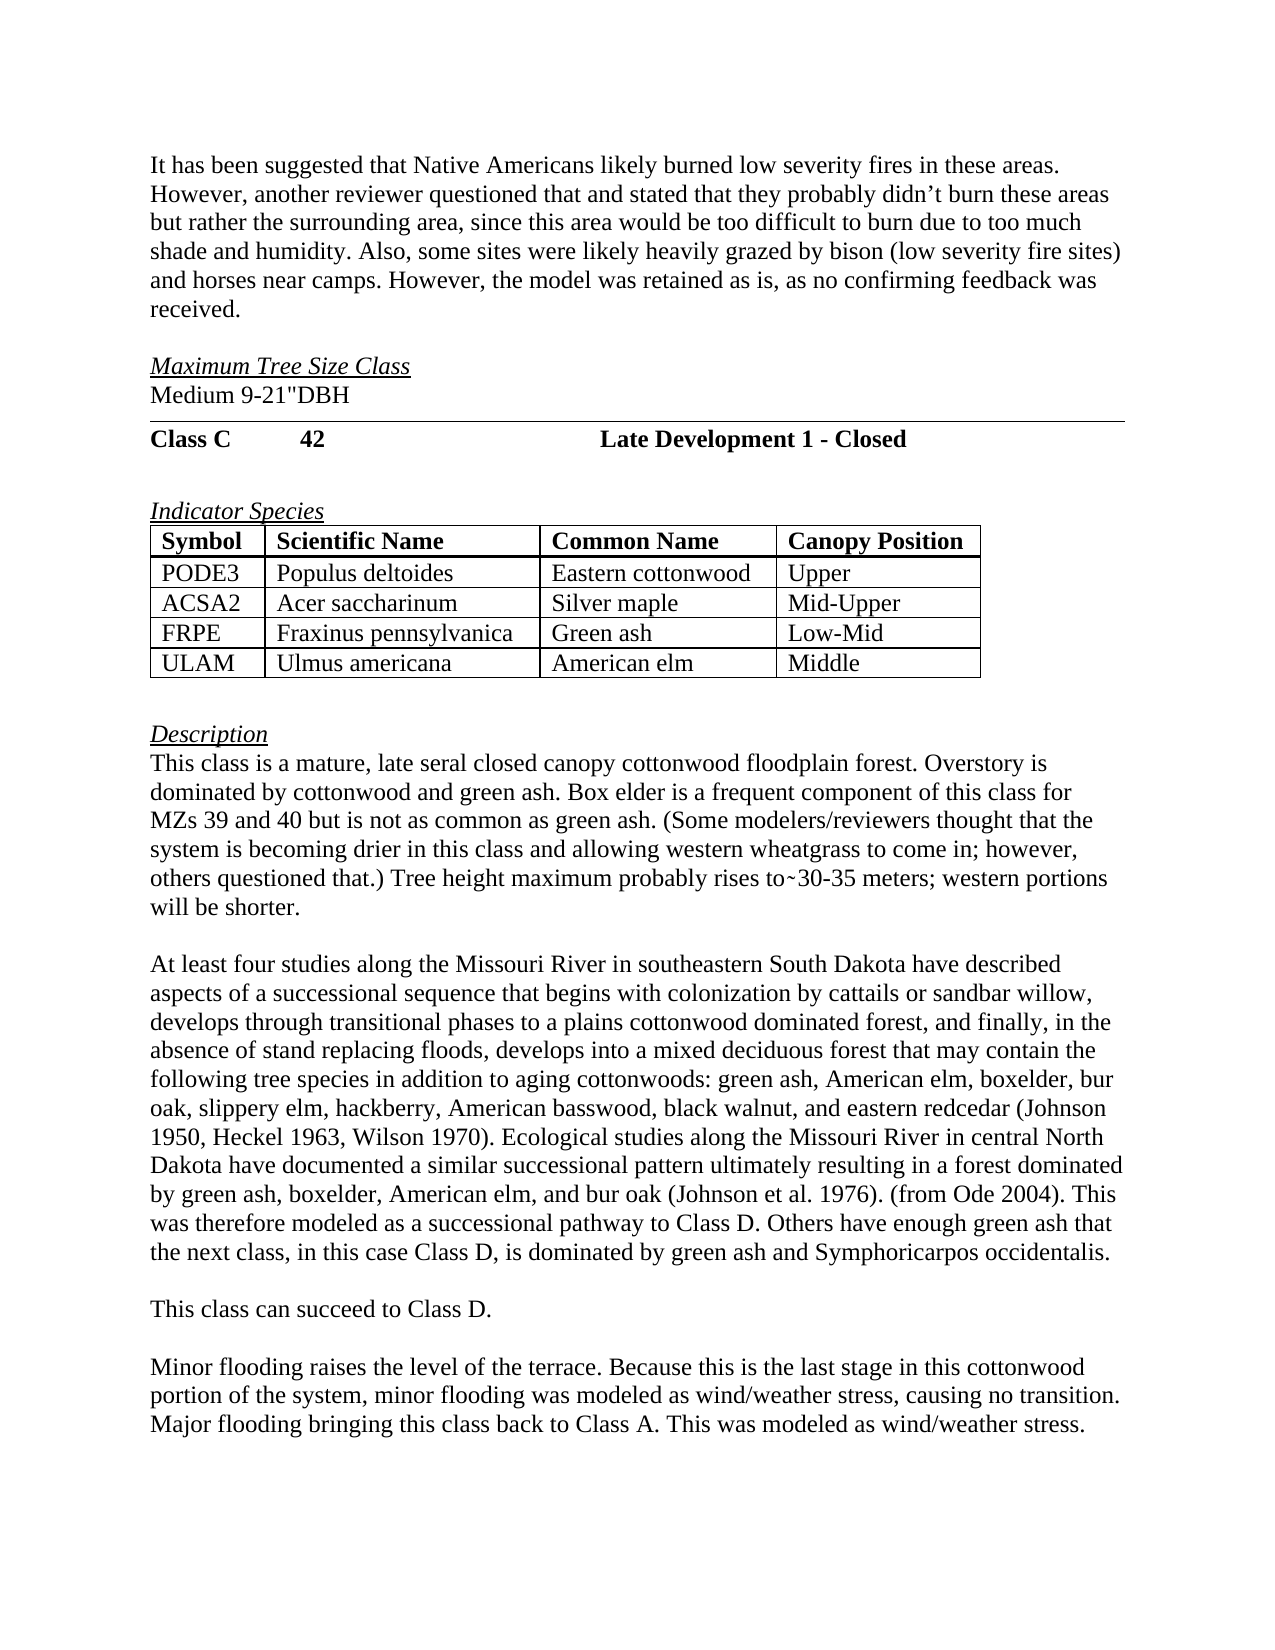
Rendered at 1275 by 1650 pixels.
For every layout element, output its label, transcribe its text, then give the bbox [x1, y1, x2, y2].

table_cell American elm [541, 649, 776, 677]
table_header Common Name [541, 526, 776, 554]
table_cell PODE3 [151, 558, 264, 586]
table_cell Mid-Upper [777, 588, 980, 617]
table_cell FRPE [151, 618, 264, 647]
text It has been suggested that Native Americans likely burned low severity fires in these areas. However, another reviewer questioned that and stated that they probably didn’t burn these areas but rather the surrounding area, since this area would be too difficult to burn due to too much shade and humidity. Also, some sites were likely heavily grazed by bison (low severity fire sites) and horses near camps. However, the model was retained as is, as no confirming feedback was received. [150, 150, 1125, 322]
table_header Canopy Position [777, 526, 980, 554]
table_cell ULAM [151, 649, 264, 677]
table_cell Low-Mid [777, 618, 980, 647]
table_header Symbol [151, 526, 264, 554]
table_header Scientific Name [266, 526, 539, 554]
text Description [150, 719, 1125, 748]
table_cell Acer saccharinum [266, 588, 539, 617]
table_cell Eastern cottonwood [541, 558, 776, 586]
text Minor flooding raises the level of the terrace. Because this is the last stage in this cottonwood portion of the system, minor flooding was modeled as wind/weather stress, causing no transition. Major flooding bringing this class back to Class A. This was modeled as wind/weather stress. [150, 1352, 1125, 1438]
table_cell Upper [777, 558, 980, 586]
text This class can succeed to Class D. [150, 1294, 1125, 1323]
text This class is a mature, late seral closed canopy cottonwood floodplain forest. Overstory is dominated by cottonwood and green ash. Box elder is a frequent component of this class for MZs 39 and 40 but is not as common as green ash. (Some modelers/reviewers thought that the system is becoming drier in this class and allowing western wheatgrass to come in; however, others questioned that.) Tree height maximum probably rises to ̴ 30-35 meters; western portions will be shorter. [150, 748, 1125, 920]
table_cell Fraxinus pennsylvanica [266, 618, 539, 647]
table_cell Ulmus americana [266, 649, 539, 677]
text Maximum Tree Size ClassMedium 9-21"DBH [150, 351, 1125, 409]
text At least four studies along the Missouri River in southeastern South Dakota have described aspects of a successional sequence that begins with colonization by cattails or sandbar willow, develops through transitional phases to a plains cottonwood dominated forest, and finally, in the absence of stand replacing floods, develops into a mixed deciduous forest that may contain the following tree species in addition to aging cottonwoods: green ash, American elm, boxelder, bur oak, slippery elm, hackberry, American basswood, black walnut, and eastern redcedar (Johnson 1950, Heckel 1963, Wilson 1970). Ecological studies along the Missouri River in central North Dakota have documented a similar successional pattern ultimately resulting in a forest dominated by green ash, boxelder, American elm, and bur oak (Johnson et al. 1976). (from Ode 2004). This was therefore modeled as a successional pathway to Class D. Others have enough green ash that the next class, in this case Class D, is dominated by green ash and Symphoricarpos occidentalis. [150, 949, 1125, 1265]
text Class C 42 Late Development 1 - Closed [150, 422, 1125, 453]
table_cell ACSA2 [151, 588, 264, 617]
table_cell Middle [777, 649, 980, 677]
table_cell Silver maple [541, 588, 776, 617]
text Indicator Species [150, 496, 1125, 525]
table_cell Green ash [541, 618, 776, 647]
table_cell Populus deltoides [266, 558, 539, 586]
